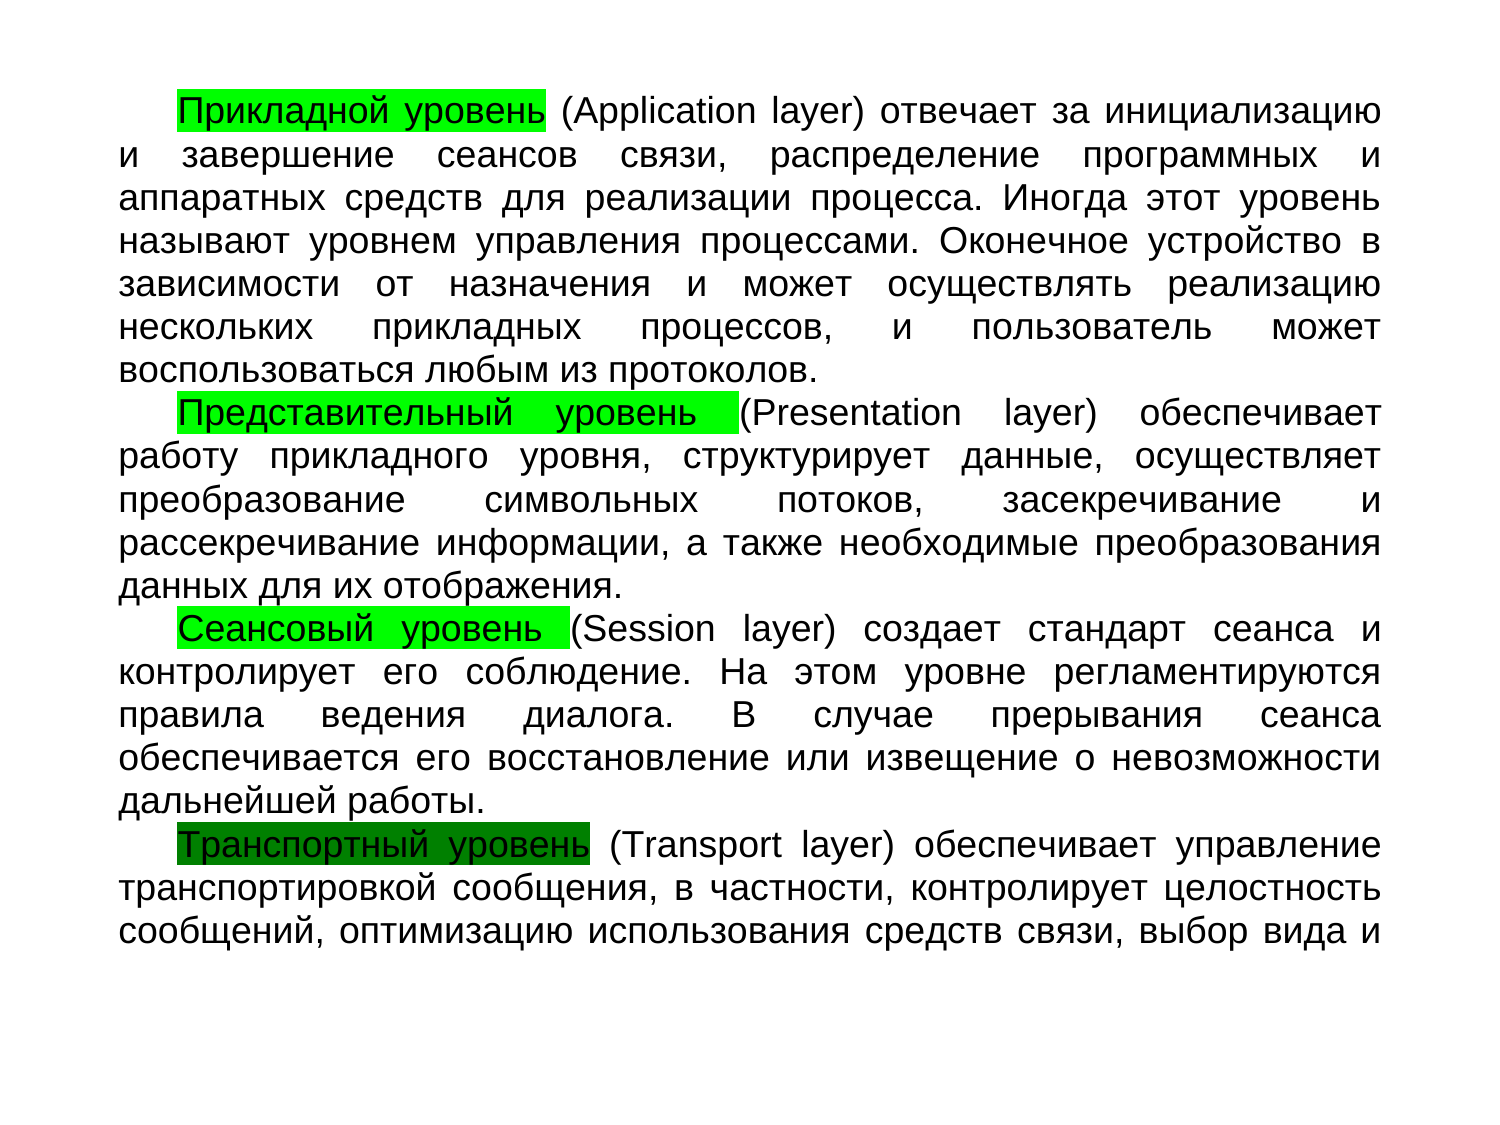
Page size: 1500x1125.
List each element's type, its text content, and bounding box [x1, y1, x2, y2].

text Сеансовый уровень (Session layer) создает стандарт сеанса и контролирует его соблюдение. На этом уровне регламентируются правила ведения диалога. В случае прерывания сеанса обеспечивается его восстановление или извещение о невозможности дальнейшей работы. [118, 606, 1382, 822]
text Прикладной уровень (Application layer) отвечает за инициализацию и завершение сеансов связи, распределение программных и аппаратных средств для реализации процесса. Иногда этот уровень называют уровнем управления процессами. Оконечное устройство в зависимости от назначения и может осуществлять реализацию нескольких прикладных процессов, и пользователь может воспользоваться любым из протоколов. [118, 89, 1382, 391]
text Представительный уровень (Presentation layer) обеспечивает работу прикладного уровня, структурирует данные, осуществляет преобразование символьных потоков, засекречивание и рассекречивание информации, а также необходимые преобразования данных для их отображения. [118, 391, 1382, 606]
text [118, 822, 1382, 951]
